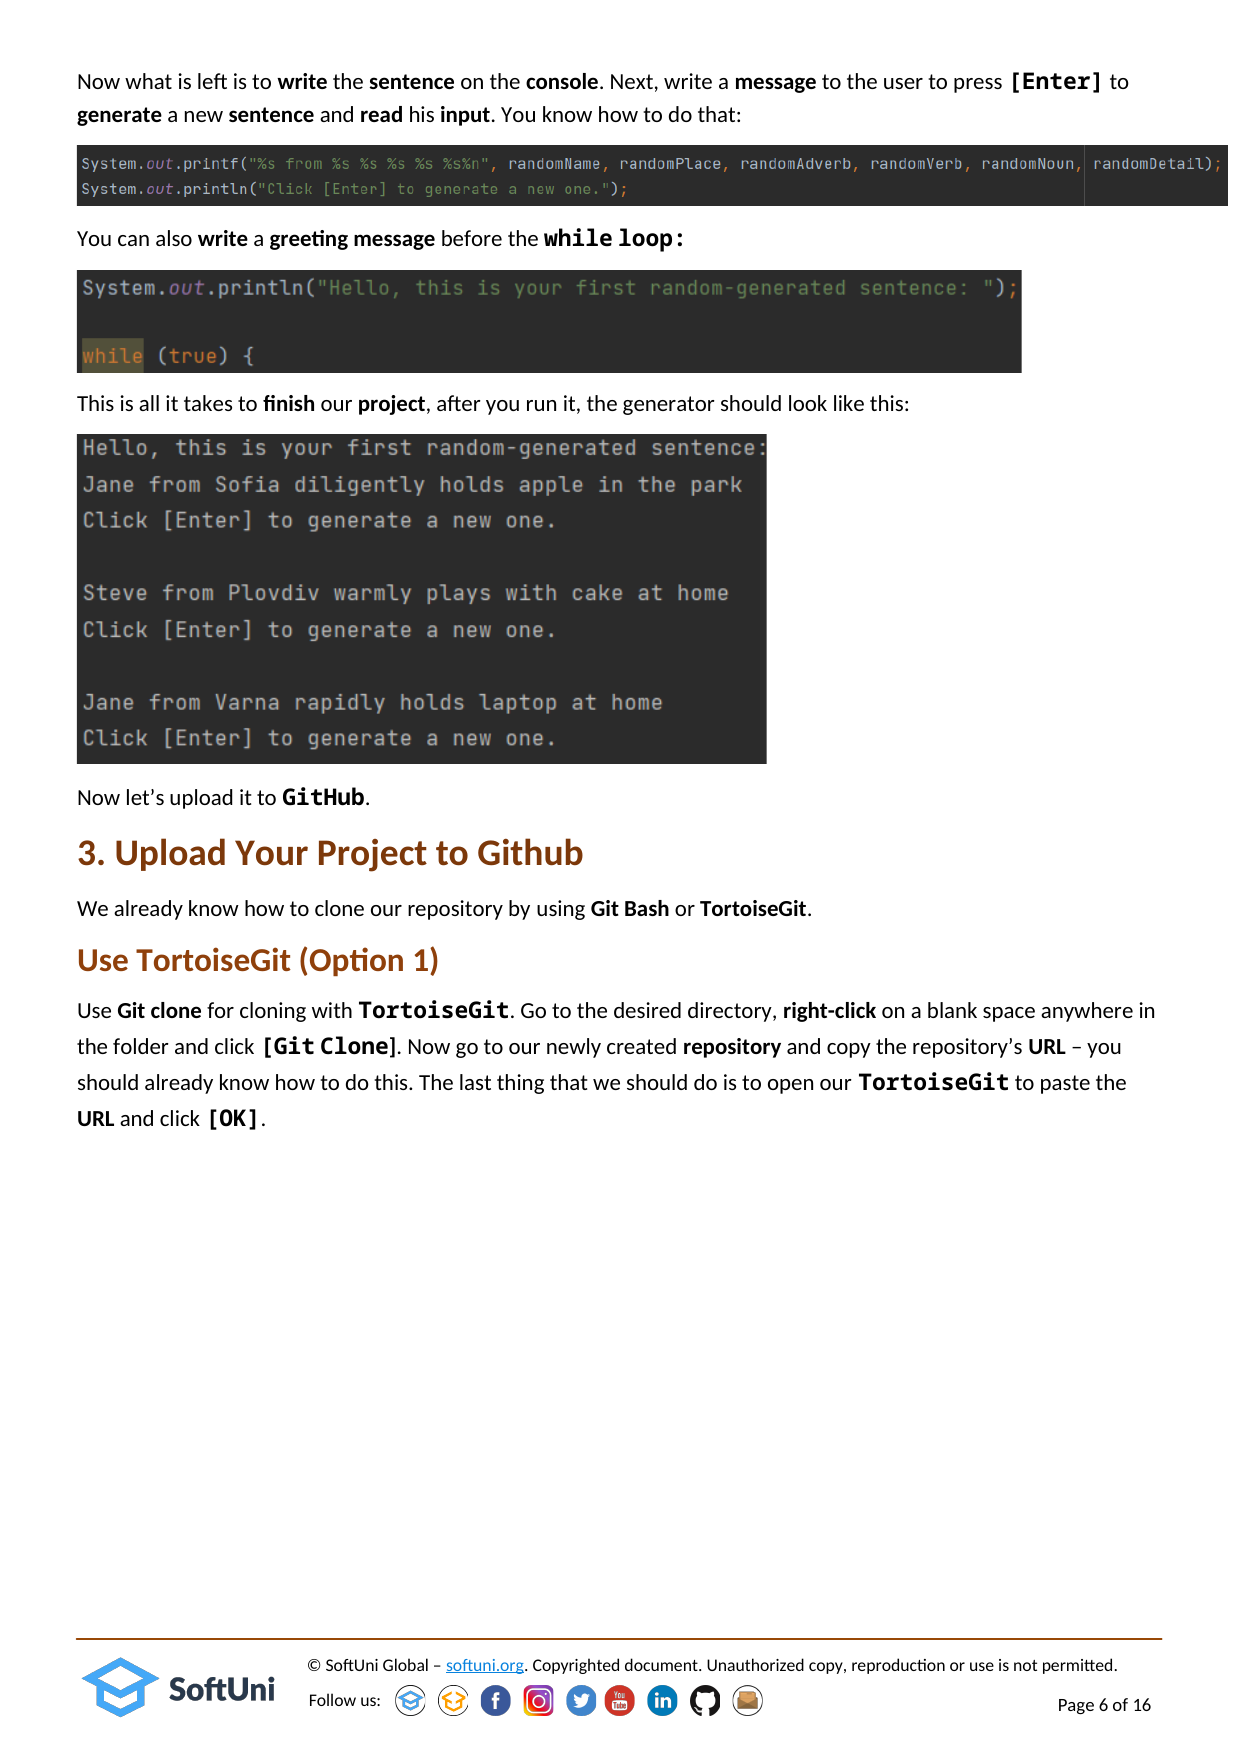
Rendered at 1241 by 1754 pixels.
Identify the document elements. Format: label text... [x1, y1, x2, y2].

subtitle Use TortoiseGit (Option 1) [77, 939, 1163, 980]
picture [647, 1707, 656, 1716]
picture [669, 1685, 678, 1694]
text We already know how to clone our repository by using Git Bash or TortoiseGit. [77, 894, 1163, 922]
picture [438, 1685, 468, 1716]
picture [732, 1685, 763, 1716]
picture [604, 1685, 635, 1716]
picture [566, 1685, 597, 1716]
text Use Git clone for cloning with TortoiseGit. Go to the desired directory, right-click on a blank space anywhere in the folder and click [Git Clone]. Now go to our newly created repository and copy the repository’s URL – you should already know how to do this. The last thing that we should do is to open our TortoiseGit to paste the URL and click [OK]. [77, 994, 1163, 1133]
text Now what is left is to write the sentence on the console. Next, write a message to the user to press [Enter] to generate a new sentence and read his input. You know how to do that: [77, 65, 1163, 129]
picture [76, 145, 1228, 206]
text You can also write a greeting message before the while loop: [77, 222, 1163, 253]
text Now let’s upload it to GitHub. [77, 781, 1163, 812]
picture [690, 1685, 720, 1716]
picture [661, 1698, 671, 1707]
picture [647, 1685, 656, 1694]
picture [76, 270, 1022, 373]
subtitle Upload Your Project to Github [77, 829, 1163, 875]
picture [76, 434, 767, 764]
picture [395, 1685, 426, 1716]
text This is all it takes to finish our project, after you run it, the generator should look like this: [77, 389, 1163, 417]
picture [523, 1685, 554, 1716]
picture [669, 1707, 678, 1716]
picture [75, 1651, 281, 1723]
picture [480, 1685, 511, 1716]
